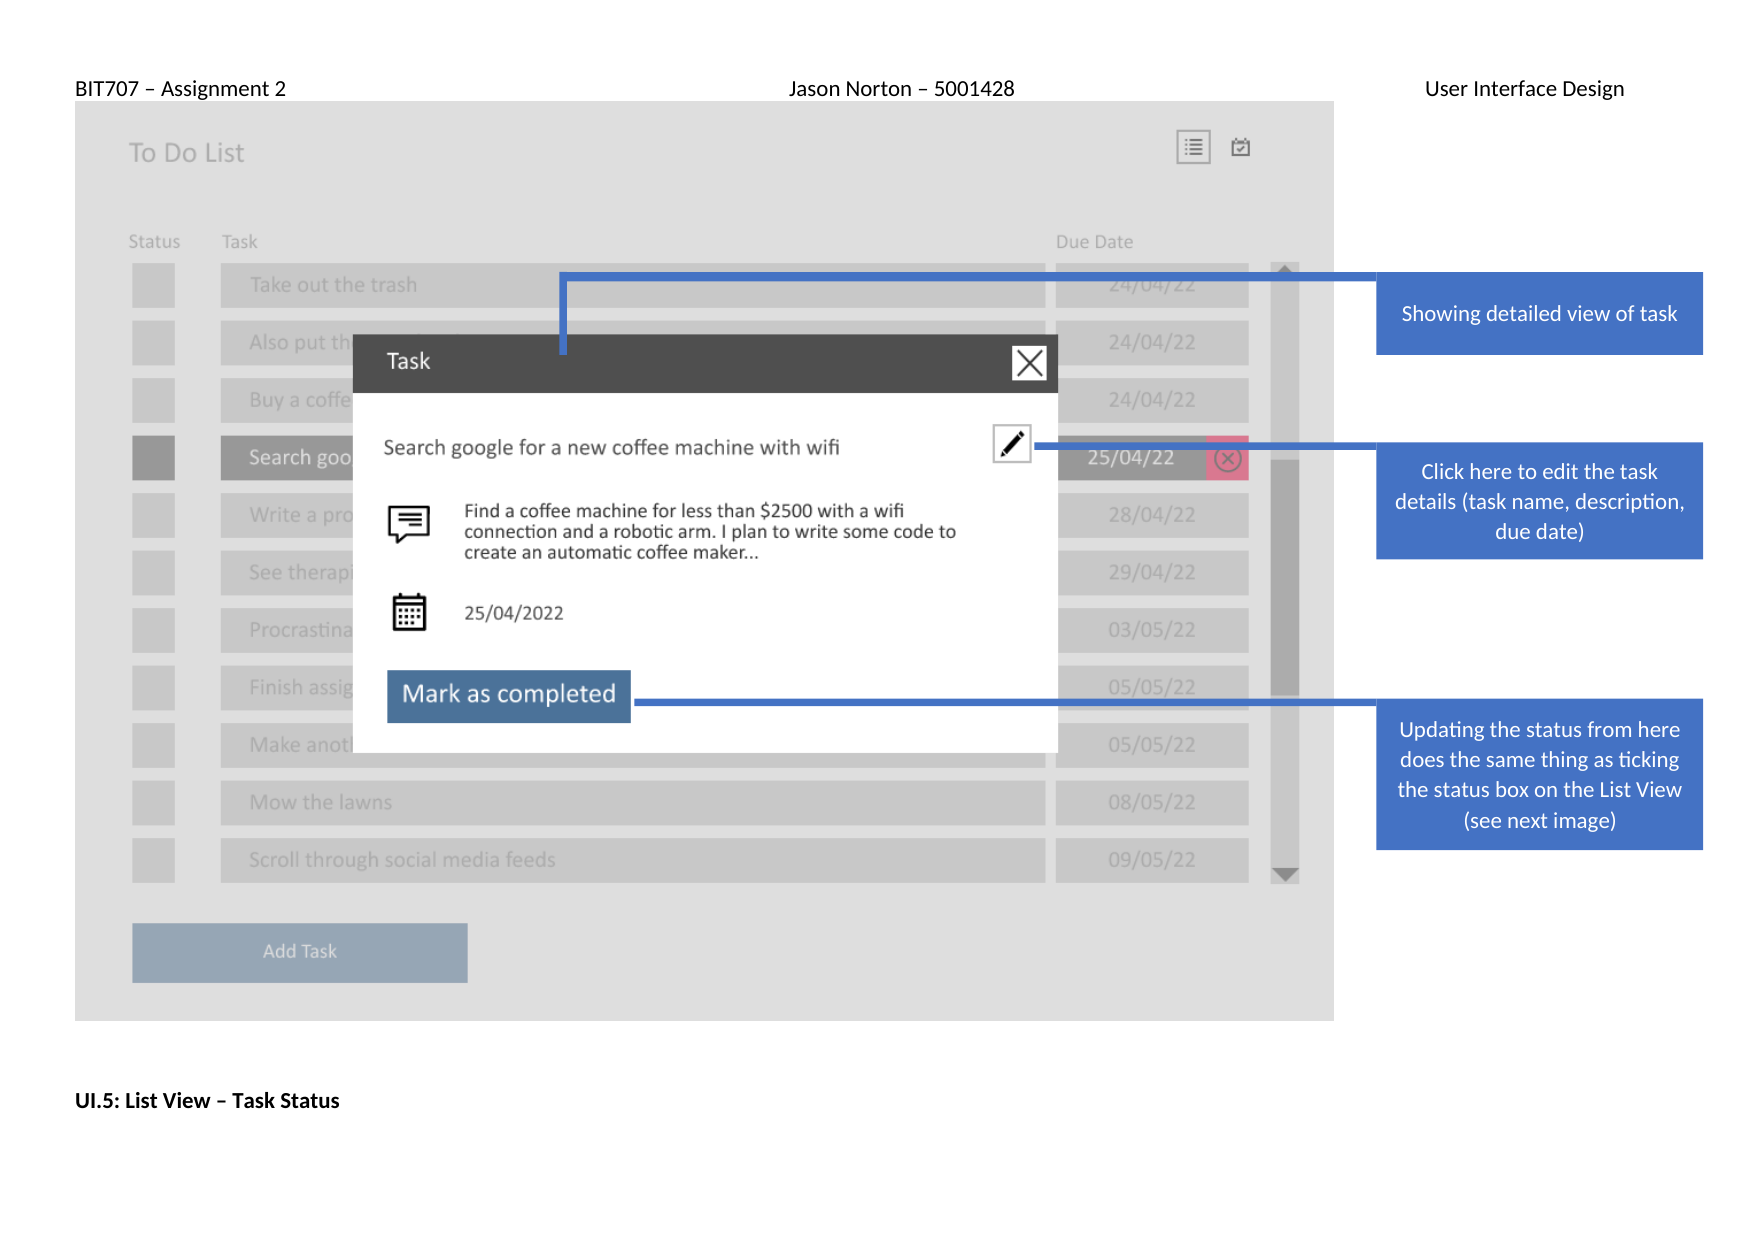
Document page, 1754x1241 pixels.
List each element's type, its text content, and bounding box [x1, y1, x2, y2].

picture [75, 101, 1334, 1021]
text UI.5: List View – Task Status [75, 1086, 1679, 1114]
